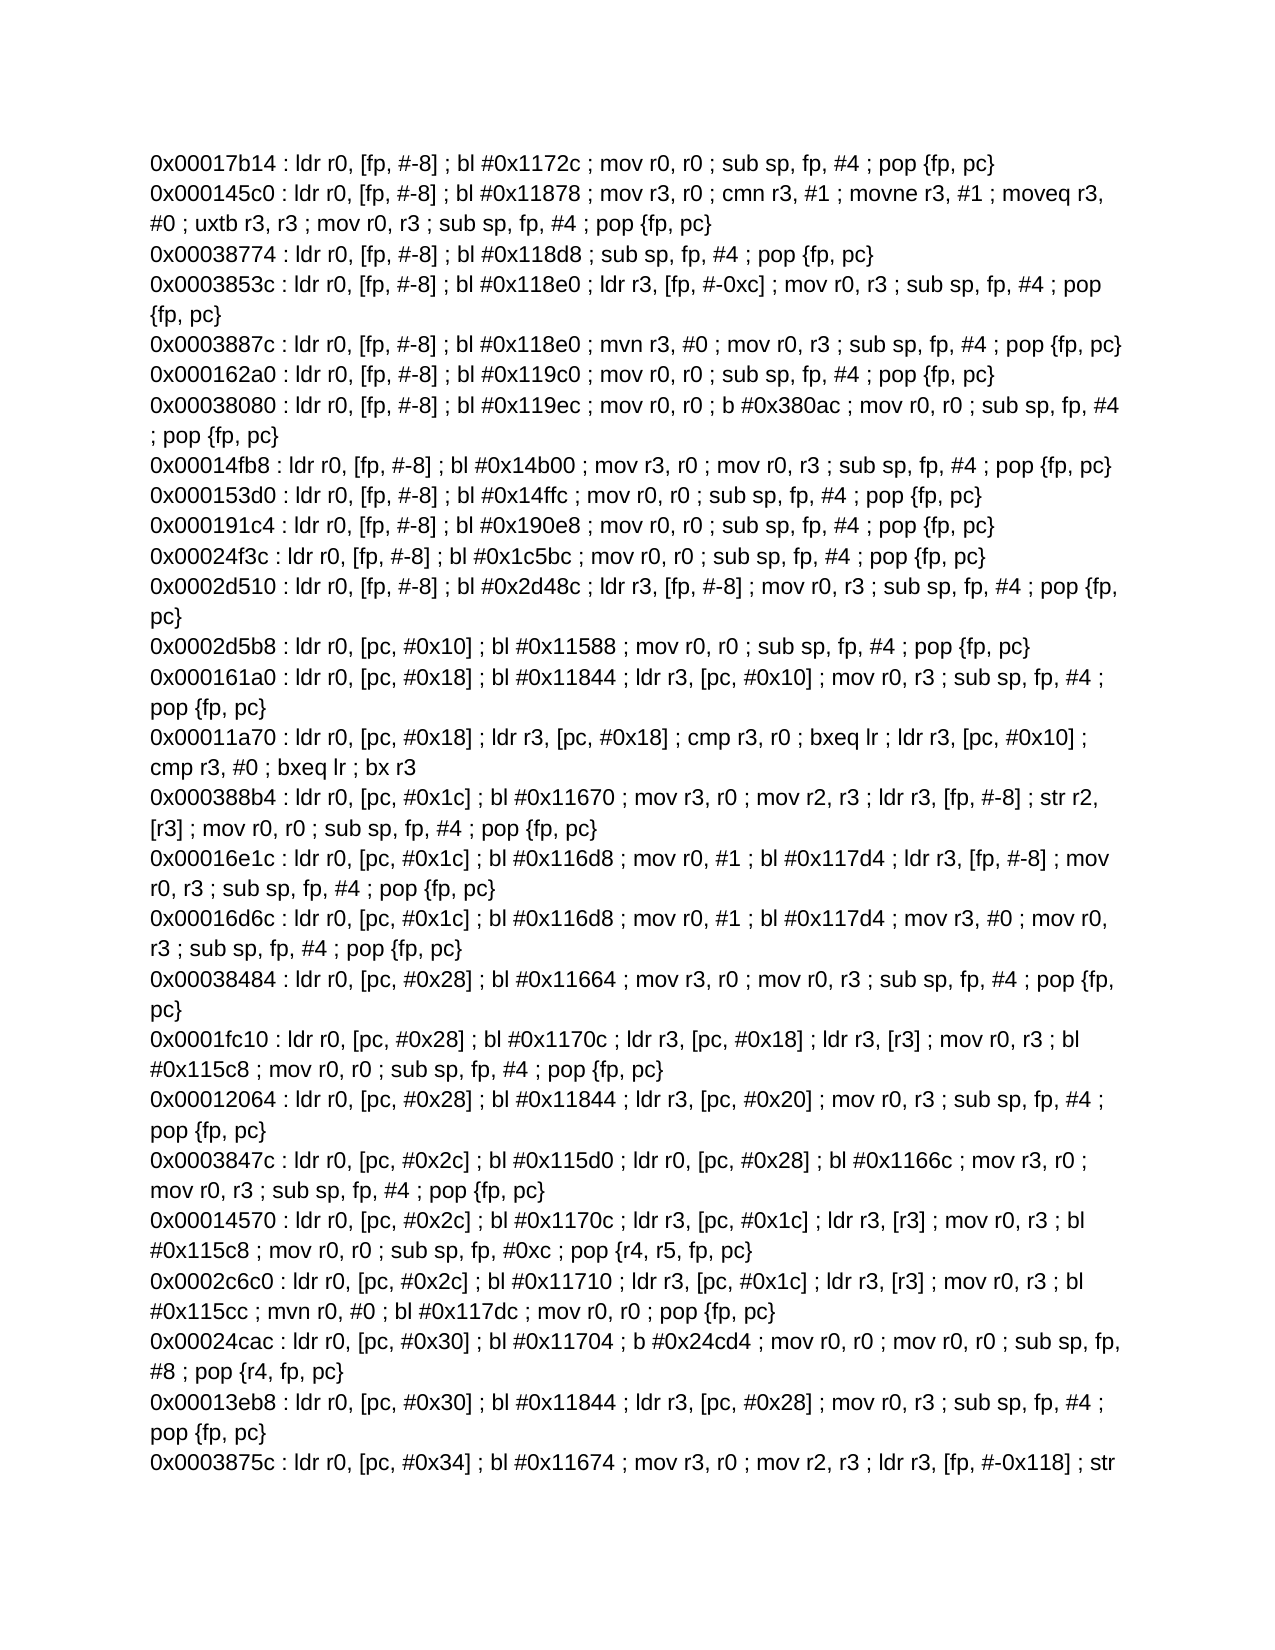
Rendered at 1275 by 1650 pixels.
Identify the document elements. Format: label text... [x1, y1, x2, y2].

text 0x0002d5b8 : ldr r0, [pc, #0x10] ; bl #0x11588 ; mov r0, r0 ; sub sp, fp, #4 ; pop {fp, pc} [150, 633, 1125, 660]
text 0x0002c6c0 : ldr r0, [pc, #0x2c] ; bl #0x11710 ; ldr r3, [pc, #0x1c] ; ldr r3, [r3] ; mov r0, r3 ; bl #0x115cc ; mvn r0, #0 ; bl #0x117dc ; mov r0, r0 ; pop {fp, pc} [150, 1268, 1125, 1324]
text 0x000388b4 : ldr r0, [pc, #0x1c] ; bl #0x11670 ; mov r3, r0 ; mov r2, r3 ; ldr r3, [fp, #-8] ; str r2, [r3] ; mov r0, r0 ; sub sp, fp, #4 ; pop {fp, pc} [150, 784, 1125, 841]
text 0x00016d6c : ldr r0, [pc, #0x1c] ; bl #0x116d8 ; mov r0, #1 ; bl #0x117d4 ; mov r3, #0 ; mov r0, r3 ; sub sp, fp, #4 ; pop {fp, pc} [150, 905, 1125, 962]
text 0x0003887c : ldr r0, [fp, #-8] ; bl #0x118e0 ; mvn r3, #0 ; mov r0, r3 ; sub sp, fp, #4 ; pop {fp, pc} [150, 331, 1125, 358]
text 0x00017b14 : ldr r0, [fp, #-8] ; bl #0x1172c ; mov r0, r0 ; sub sp, fp, #4 ; pop {fp, pc} [150, 150, 1125, 176]
text 0x00038484 : ldr r0, [pc, #0x28] ; bl #0x11664 ; mov r3, r0 ; mov r0, r3 ; sub sp, fp, #4 ; pop {fp, pc} [150, 966, 1125, 1022]
text 0x000145c0 : ldr r0, [fp, #-8] ; bl #0x11878 ; mov r3, r0 ; cmn r3, #1 ; movne r3, #1 ; moveq r3, #0 ; uxtb r3, r3 ; mov r0, r3 ; sub sp, fp, #4 ; pop {fp, pc} [150, 180, 1125, 237]
text 0x00024f3c : ldr r0, [fp, #-8] ; bl #0x1c5bc ; mov r0, r0 ; sub sp, fp, #4 ; pop {fp, pc} [150, 543, 1125, 569]
text 0x0003847c : ldr r0, [pc, #0x2c] ; bl #0x115d0 ; ldr r0, [pc, #0x28] ; bl #0x1166c ; mov r3, r0 ; mov r0, r3 ; sub sp, fp, #4 ; pop {fp, pc} [150, 1147, 1125, 1203]
text 0x0003853c : ldr r0, [fp, #-8] ; bl #0x118e0 ; ldr r3, [fp, #-0xc] ; mov r0, r3 ; sub sp, fp, #4 ; pop {fp, pc} [150, 271, 1125, 327]
text 0x00038080 : ldr r0, [fp, #-8] ; bl #0x119ec ; mov r0, r0 ; b #0x380ac ; mov r0, r0 ; sub sp, fp, #4 ; pop {fp, pc} [150, 392, 1125, 448]
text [150, 1449, 1125, 1475]
text 0x00014fb8 : ldr r0, [fp, #-8] ; bl #0x14b00 ; mov r3, r0 ; mov r0, r3 ; sub sp, fp, #4 ; pop {fp, pc} [150, 452, 1125, 478]
text 0x0001fc10 : ldr r0, [pc, #0x28] ; bl #0x1170c ; ldr r3, [pc, #0x18] ; ldr r3, [r3] ; mov r0, r3 ; bl #0x115c8 ; mov r0, r0 ; sub sp, fp, #4 ; pop {fp, pc} [150, 1026, 1125, 1083]
text 0x00011a70 : ldr r0, [pc, #0x18] ; ldr r3, [pc, #0x18] ; cmp r3, r0 ; bxeq lr ; ldr r3, [pc, #0x10] ; cmp r3, #0 ; bxeq lr ; bx r3 [150, 724, 1125, 781]
text 0x000191c4 : ldr r0, [fp, #-8] ; bl #0x190e8 ; mov r0, r0 ; sub sp, fp, #4 ; pop {fp, pc} [150, 512, 1125, 539]
text 0x00016e1c : ldr r0, [pc, #0x1c] ; bl #0x116d8 ; mov r0, #1 ; bl #0x117d4 ; ldr r3, [fp, #-8] ; mov r0, r3 ; sub sp, fp, #4 ; pop {fp, pc} [150, 845, 1125, 901]
text 0x000162a0 : ldr r0, [fp, #-8] ; bl #0x119c0 ; mov r0, r0 ; sub sp, fp, #4 ; pop {fp, pc} [150, 361, 1125, 388]
text 0x00014570 : ldr r0, [pc, #0x2c] ; bl #0x1170c ; ldr r3, [pc, #0x1c] ; ldr r3, [r3] ; mov r0, r3 ; bl #0x115c8 ; mov r0, r0 ; sub sp, fp, #0xc ; pop {r4, r5, fp, pc} [150, 1207, 1125, 1264]
text 0x000161a0 : ldr r0, [pc, #0x18] ; bl #0x11844 ; ldr r3, [pc, #0x10] ; mov r0, r3 ; sub sp, fp, #4 ; pop {fp, pc} [150, 663, 1125, 720]
text 0x0002d510 : ldr r0, [fp, #-8] ; bl #0x2d48c ; ldr r3, [fp, #-8] ; mov r0, r3 ; sub sp, fp, #4 ; pop {fp, pc} [150, 573, 1125, 629]
text 0x00024cac : ldr r0, [pc, #0x30] ; bl #0x11704 ; b #0x24cd4 ; mov r0, r0 ; mov r0, r0 ; sub sp, fp, #8 ; pop {r4, fp, pc} [150, 1328, 1125, 1385]
text 0x00038774 : ldr r0, [fp, #-8] ; bl #0x118d8 ; sub sp, fp, #4 ; pop {fp, pc} [150, 241, 1125, 267]
text 0x000153d0 : ldr r0, [fp, #-8] ; bl #0x14ffc ; mov r0, r0 ; sub sp, fp, #4 ; pop {fp, pc} [150, 482, 1125, 509]
text 0x00012064 : ldr r0, [pc, #0x28] ; bl #0x11844 ; ldr r3, [pc, #0x20] ; mov r0, r3 ; sub sp, fp, #4 ; pop {fp, pc} [150, 1086, 1125, 1143]
text 0x00013eb8 : ldr r0, [pc, #0x30] ; bl #0x11844 ; ldr r3, [pc, #0x28] ; mov r0, r3 ; sub sp, fp, #4 ; pop {fp, pc} [150, 1388, 1125, 1445]
